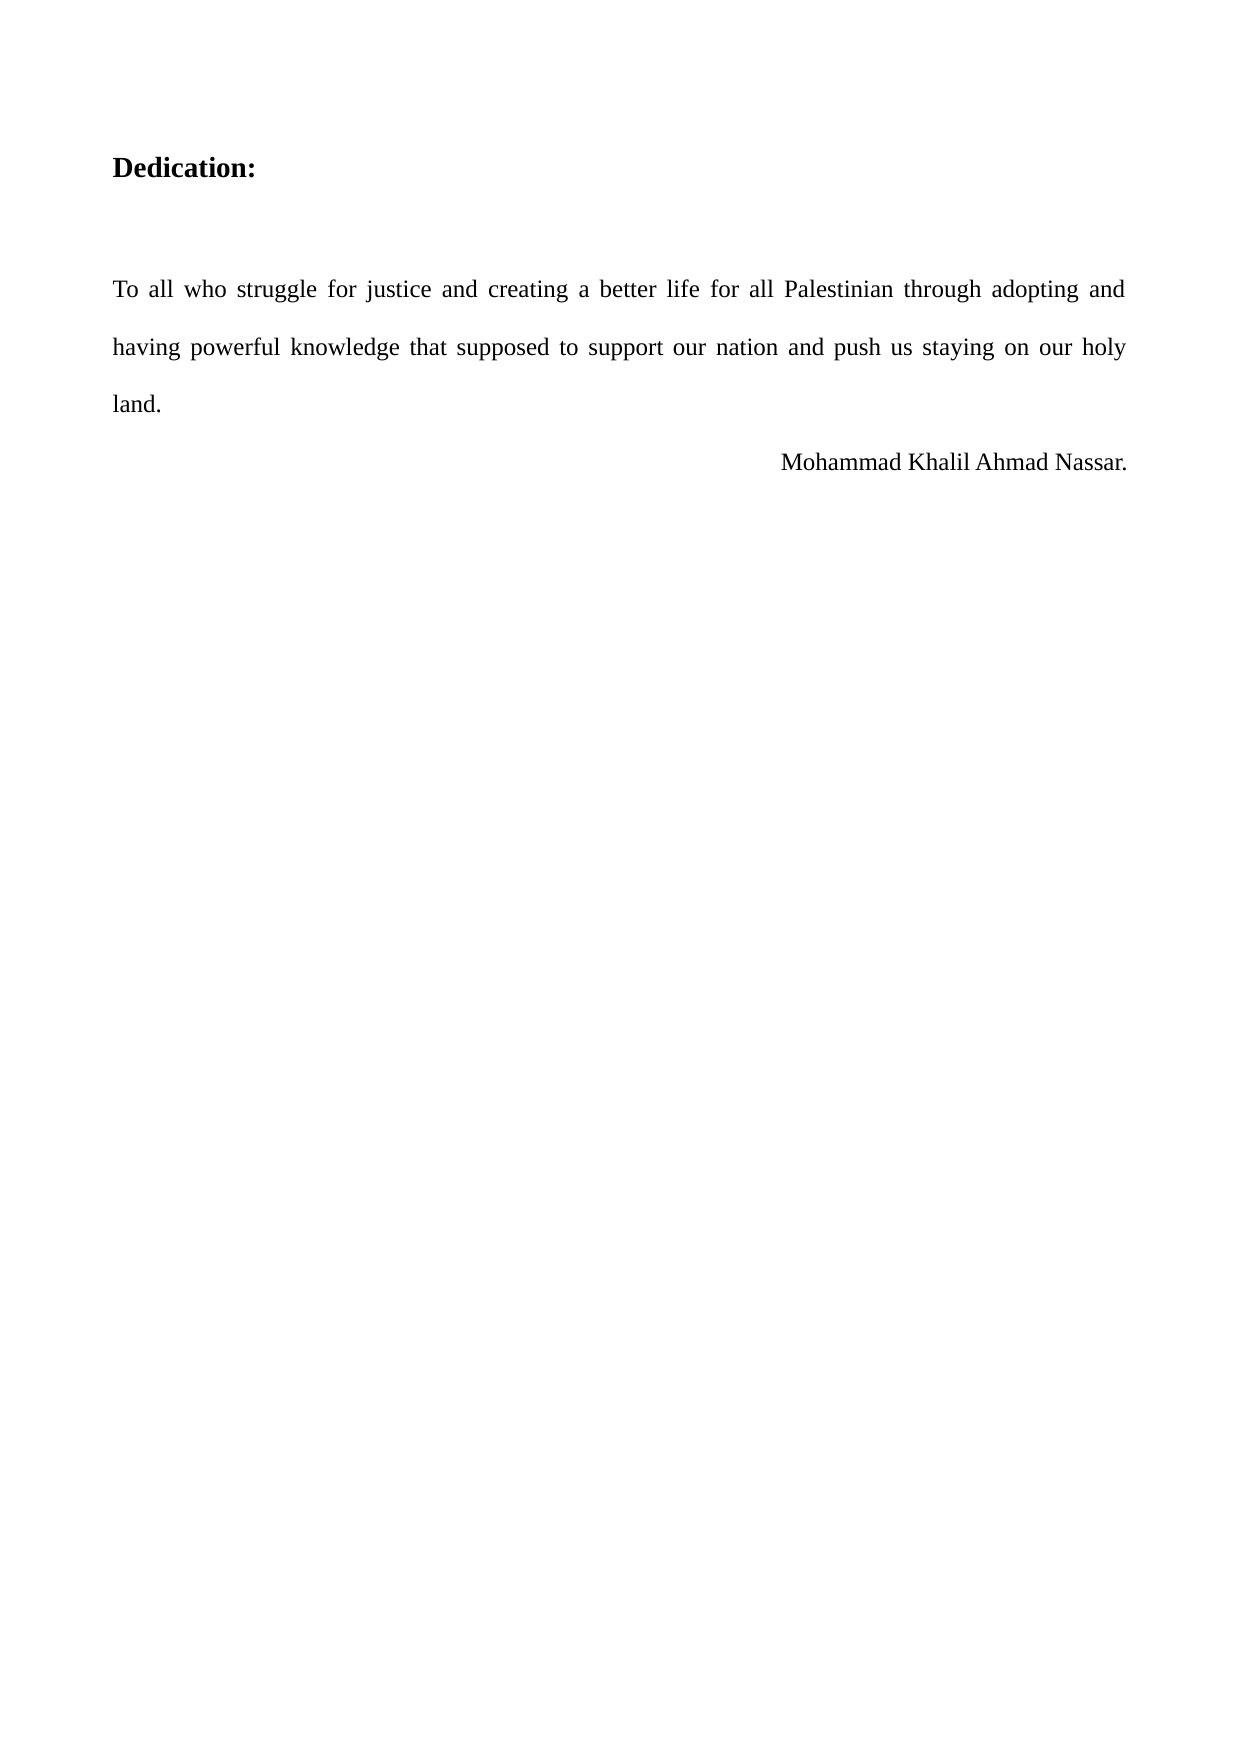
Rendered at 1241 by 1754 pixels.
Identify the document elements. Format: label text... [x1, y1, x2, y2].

text Dedication: [112, 150, 1128, 183]
text To all who struggle for justice and creating a better life for all Palestinian through adopting and having powerful knowledge that supposed to support our nation and push us staying on our holy land. [112, 274, 1128, 418]
text Mohammad Khalil Ahmad Nassar. [112, 447, 1128, 476]
